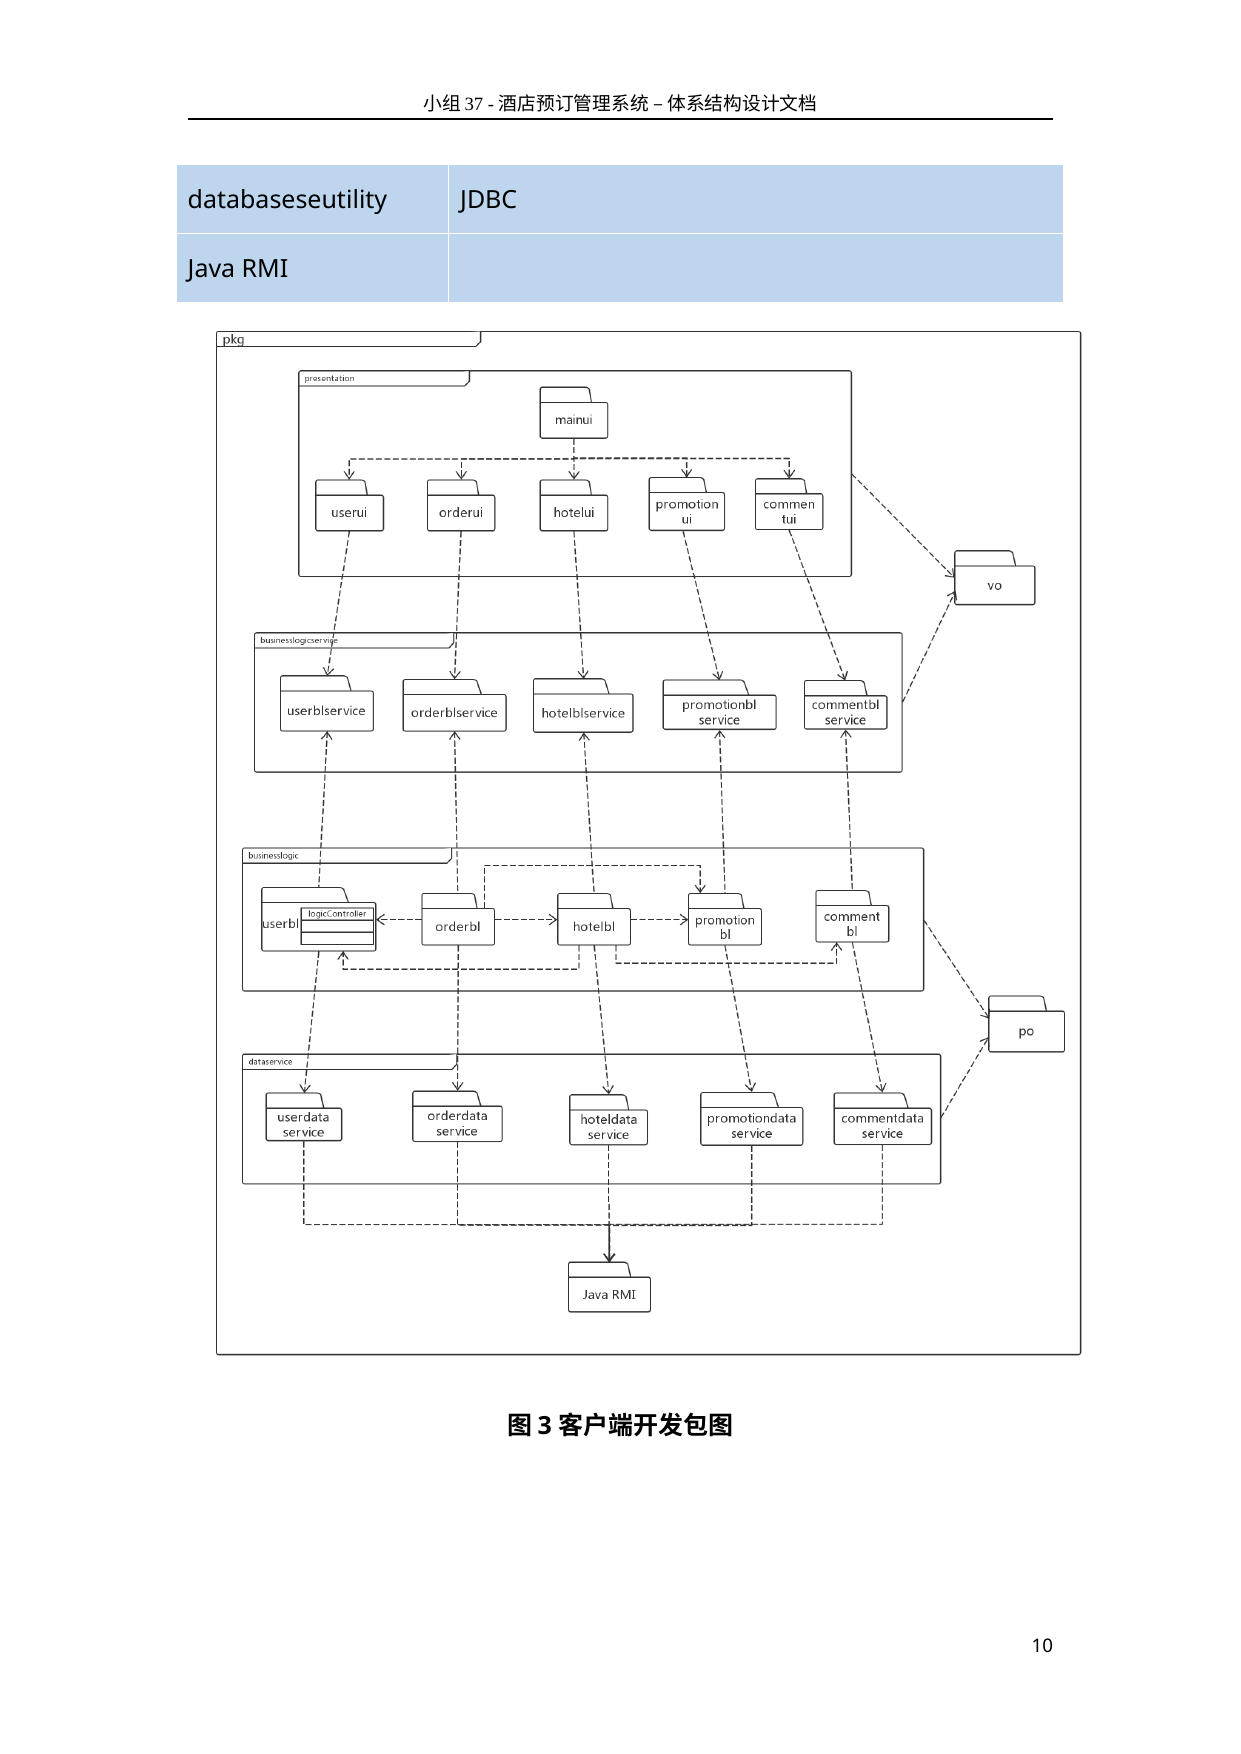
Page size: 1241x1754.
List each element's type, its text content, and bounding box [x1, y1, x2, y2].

table_cell databaseseutility [177, 165, 448, 233]
picture [187, 302, 1100, 1374]
table_cell [449, 234, 1063, 302]
table_cell JDBC [449, 165, 1063, 233]
table_cell Java RMI [177, 234, 448, 302]
text 图3 客户端开发包图 [187, 1389, 1053, 1457]
